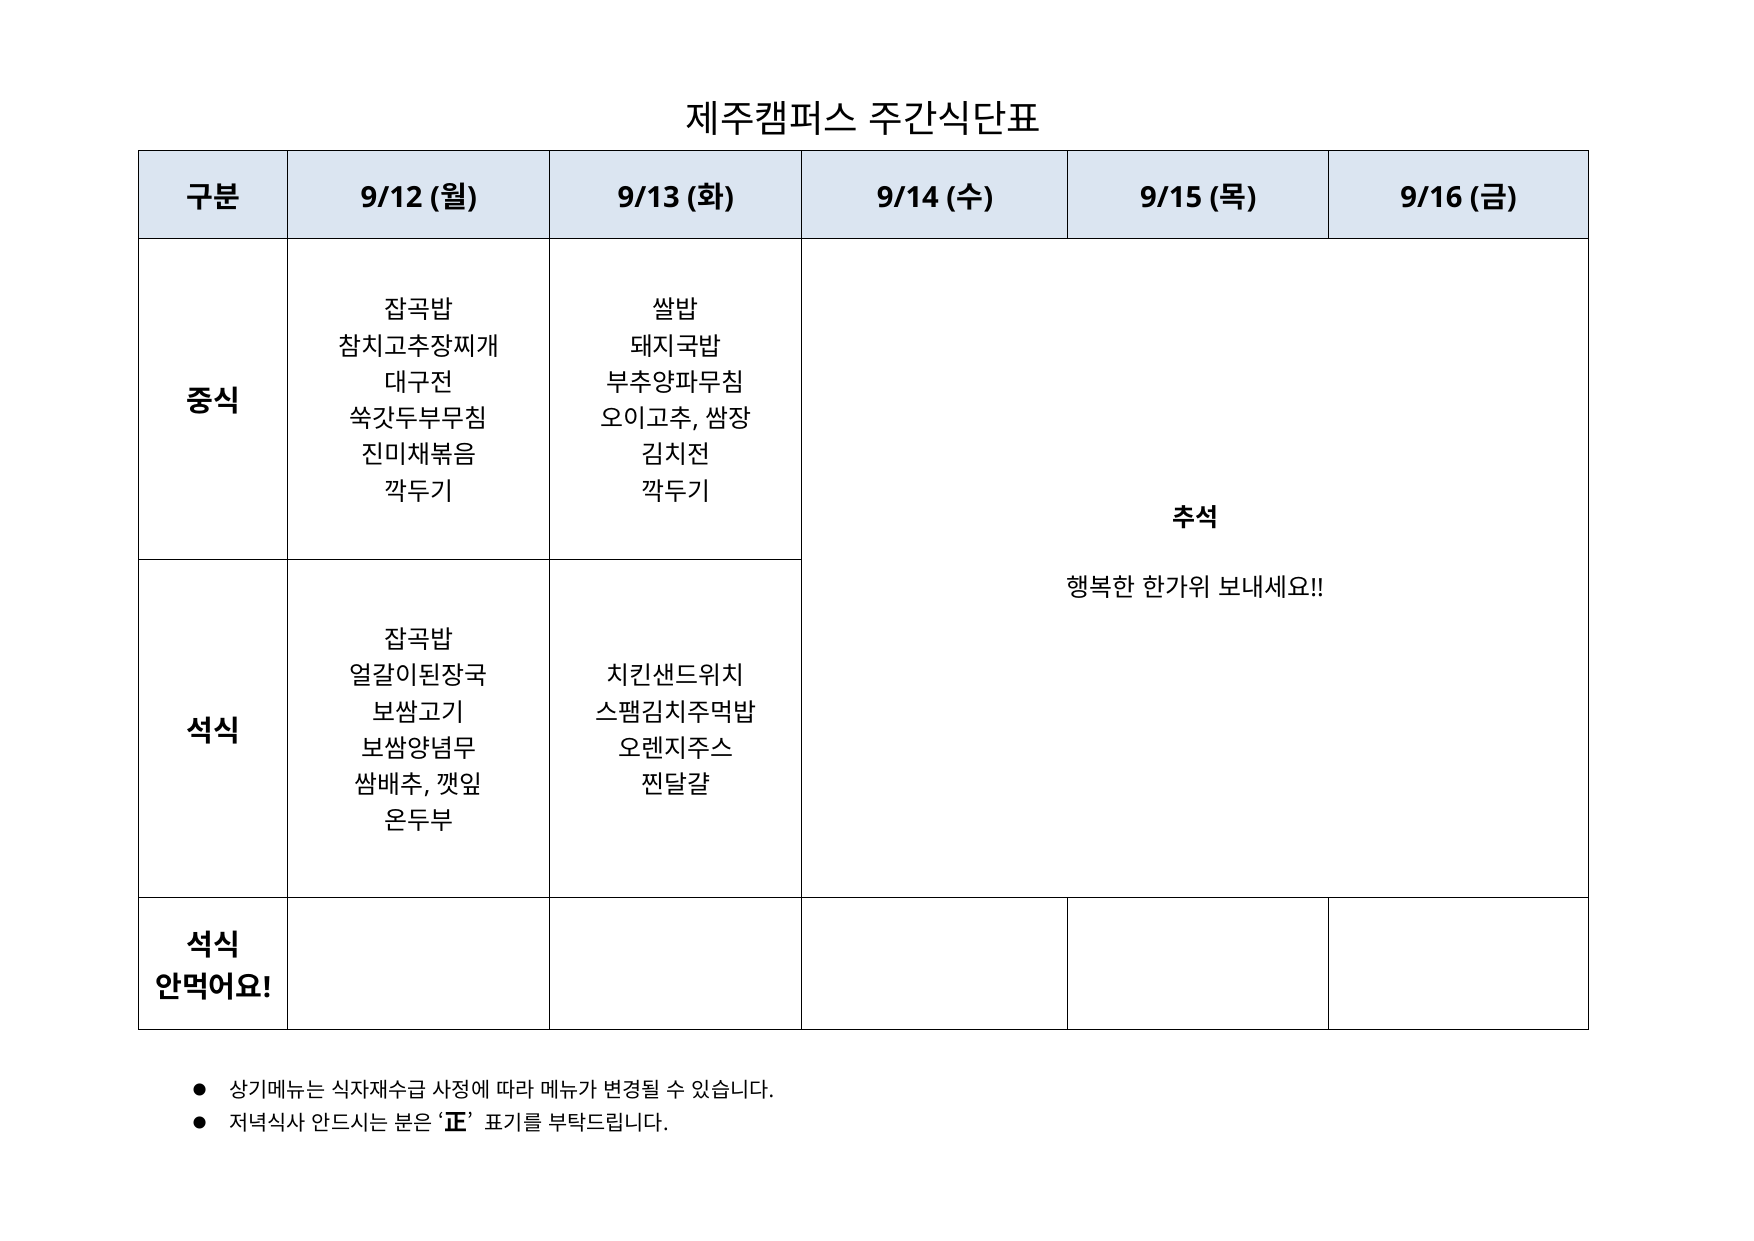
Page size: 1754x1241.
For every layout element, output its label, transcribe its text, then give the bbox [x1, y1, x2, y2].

table_cell 석식 [139, 560, 287, 897]
table_cell [802, 898, 1067, 1029]
table_cell 9/13 (화) [550, 151, 801, 238]
table_cell 추석 행복한 한가위 보내세요!! [802, 239, 1588, 897]
table_cell 9/12 (월) [288, 151, 549, 238]
table_cell 치킨샌드위치 스팸김치주먹밥 오렌지주스 찐달걀 [550, 560, 801, 897]
table_cell [1068, 898, 1328, 1029]
table_cell 쌀밥 돼지국밥 부추양파무침 오이고추, 쌈장 김치전 깍두기 [550, 239, 801, 558]
table_cell 9/16 (금) [1329, 151, 1588, 238]
table_cell 잡곡밥 얼갈이된장국 보쌈고기 보쌈양념무 쌈배추, 깻잎 온두부 [288, 560, 549, 897]
table_cell [1329, 898, 1588, 1029]
table_cell 잡곡밥 참치고추장찌개 대구전 쑥갓두부무침 진미채볶음 깍두기 [288, 239, 549, 558]
table_cell [288, 898, 549, 1029]
table_cell 구분 [139, 151, 287, 238]
table_cell 9/15 (목) [1068, 151, 1328, 238]
table_cell 9/14 (수) [802, 151, 1067, 238]
table_cell 중식 [139, 239, 287, 558]
table_cell [550, 898, 801, 1029]
table_cell 석식 안먹어요! [139, 898, 287, 1029]
